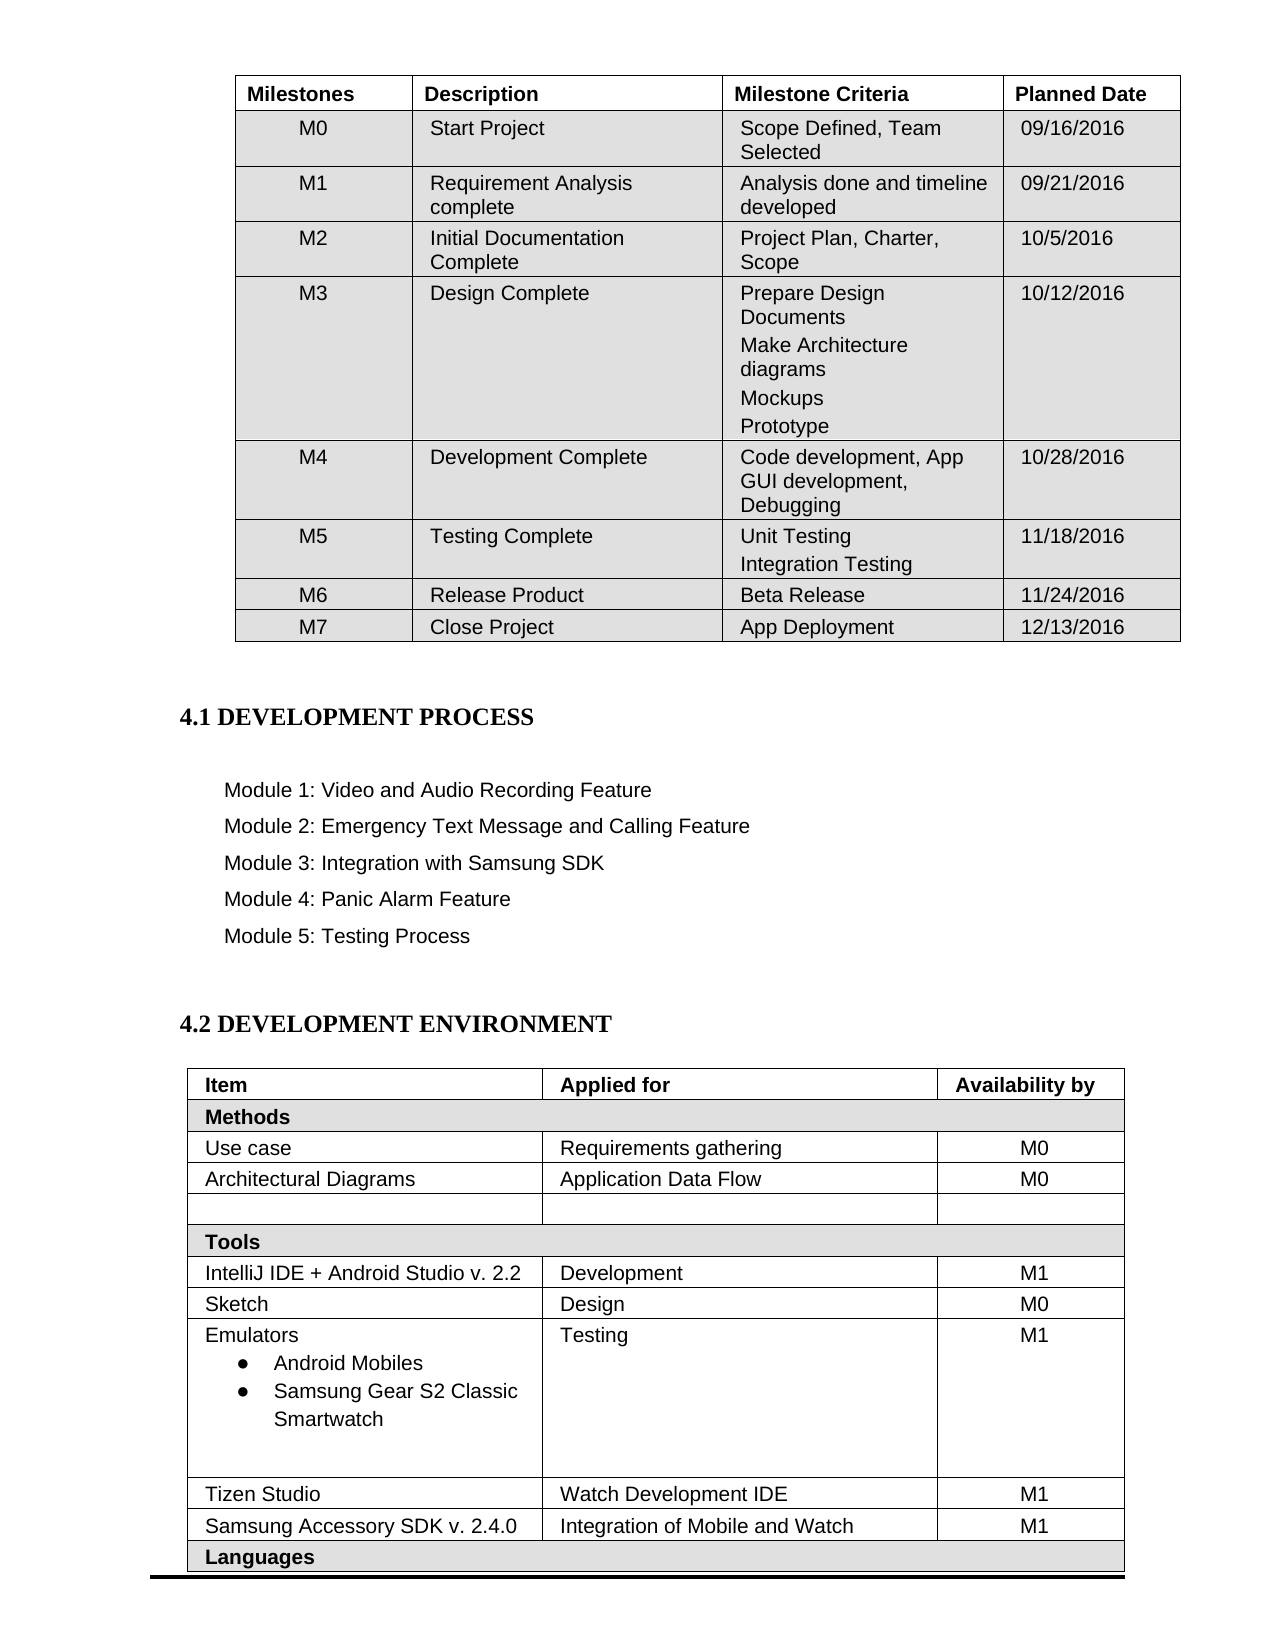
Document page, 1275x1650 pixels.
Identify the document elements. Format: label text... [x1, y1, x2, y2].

table_cell [938, 1100, 1124, 1131]
table_cell Testing [543, 1319, 937, 1477]
table_cell [938, 1225, 1124, 1256]
table_cell M1 [938, 1319, 1124, 1477]
table_cell Analysis done and timeline developed [723, 167, 1003, 221]
table_cell 10/28/2016 [1004, 441, 1180, 519]
table_cell Integration of Mobile and Watch [543, 1509, 937, 1539]
table_cell 09/21/2016 [1004, 167, 1180, 221]
text Module 4: Panic Alarm Feature [224, 887, 1125, 911]
table_cell M7 [236, 610, 384, 641]
table_cell [543, 1541, 938, 1571]
text Module 2: Emergency Text Message and Calling Feature [224, 814, 1125, 838]
table_cell Release Product [413, 579, 722, 609]
table_cell Development [543, 1257, 937, 1287]
table_cell [384, 441, 412, 519]
table_cell [384, 520, 412, 578]
table_cell 11/24/2016 [1004, 579, 1180, 609]
text Module 5: Testing Process [224, 924, 1125, 948]
table_cell M0 [938, 1163, 1124, 1193]
table_cell Testing Complete [413, 520, 722, 578]
table_cell IntelliJ IDE + Android Studio v. 2.2 [188, 1257, 542, 1287]
table_cell Sketch [188, 1288, 542, 1318]
table_cell [384, 111, 412, 166]
table_cell [543, 1100, 938, 1131]
table_cell M3 [236, 277, 384, 439]
table_cell Prepare Design Documents Make Architecture diagrams Mockups Prototype [723, 277, 1003, 439]
subtitle Development Environment [179, 1009, 1125, 1038]
table_cell M1 [938, 1509, 1124, 1539]
table_cell [384, 167, 412, 221]
table_cell M1 [938, 1478, 1124, 1508]
table_cell M0 [938, 1132, 1124, 1162]
table_cell Samsung Accessory SDK v. 2.4.0 [188, 1509, 542, 1539]
table_cell Beta Release [723, 579, 1003, 609]
table_header Planned Date [1004, 76, 1180, 110]
table_cell Development Complete [413, 441, 722, 519]
table_cell Languages [188, 1541, 543, 1571]
table_cell M6 [236, 579, 384, 609]
table_header Milestone Criteria [723, 76, 1003, 110]
table_header Item [188, 1069, 542, 1099]
table_cell Scope Defined, Team Selected [723, 111, 1003, 166]
table_cell Tizen Studio [188, 1478, 542, 1508]
table_cell Unit Testing Integration Testing [723, 520, 1003, 578]
table_cell M2 [236, 222, 384, 276]
table_cell Methods [188, 1100, 543, 1131]
table_header Availability by [938, 1069, 1124, 1099]
table_cell [938, 1194, 1124, 1224]
table_header Milestones [236, 76, 412, 110]
table_cell Use case [188, 1132, 542, 1162]
table_cell M1 [938, 1257, 1124, 1287]
table_cell [384, 610, 412, 641]
table_cell Requirements gathering [543, 1132, 937, 1162]
table_cell [938, 1541, 1124, 1571]
table_cell 11/18/2016 [1004, 520, 1180, 578]
text Module 1: Video and Audio Recording Feature [224, 778, 1125, 802]
table_cell Application Data Flow [543, 1163, 937, 1193]
table_cell App Deployment [723, 610, 1003, 641]
table_cell Tools [188, 1225, 543, 1256]
table_cell [543, 1225, 938, 1256]
table_cell [188, 1194, 542, 1224]
table_cell Initial Documentation Complete [413, 222, 722, 276]
table_cell M0 [236, 111, 384, 166]
table_cell Requirement Analysis complete [413, 167, 722, 221]
table_cell 12/13/2016 [1004, 610, 1180, 641]
table_cell 09/16/2016 [1004, 111, 1180, 166]
table_cell 10/5/2016 [1004, 222, 1180, 276]
table_cell M5 [236, 520, 384, 578]
table_cell [384, 222, 412, 276]
table_cell Design [543, 1288, 937, 1318]
table_cell [384, 579, 412, 609]
table_cell Close Project [413, 610, 722, 641]
table_cell Architectural Diagrams [188, 1163, 542, 1193]
table_cell Code development, App GUI development, Debugging [723, 441, 1003, 519]
table_cell [384, 277, 412, 439]
table_cell [543, 1194, 937, 1224]
text Module 3: Integration with Samsung SDK [224, 851, 1125, 875]
table_cell Design Complete [413, 277, 722, 439]
table_header Applied for [543, 1069, 937, 1099]
subtitle Development Process [179, 702, 1125, 730]
table_cell 10/12/2016 [1004, 277, 1180, 439]
table_cell Project Plan, Charter, Scope [723, 222, 1003, 276]
table_cell Start Project [413, 111, 722, 166]
table_cell M1 [236, 167, 384, 221]
table_cell M0 [938, 1288, 1124, 1318]
table_header Description [413, 76, 722, 110]
table_cell Watch Development IDE [543, 1478, 937, 1508]
table_cell Emulators Android Mobiles Samsung Gear S2 Classic Smartwatch [188, 1319, 542, 1477]
table_cell M4 [236, 441, 384, 519]
